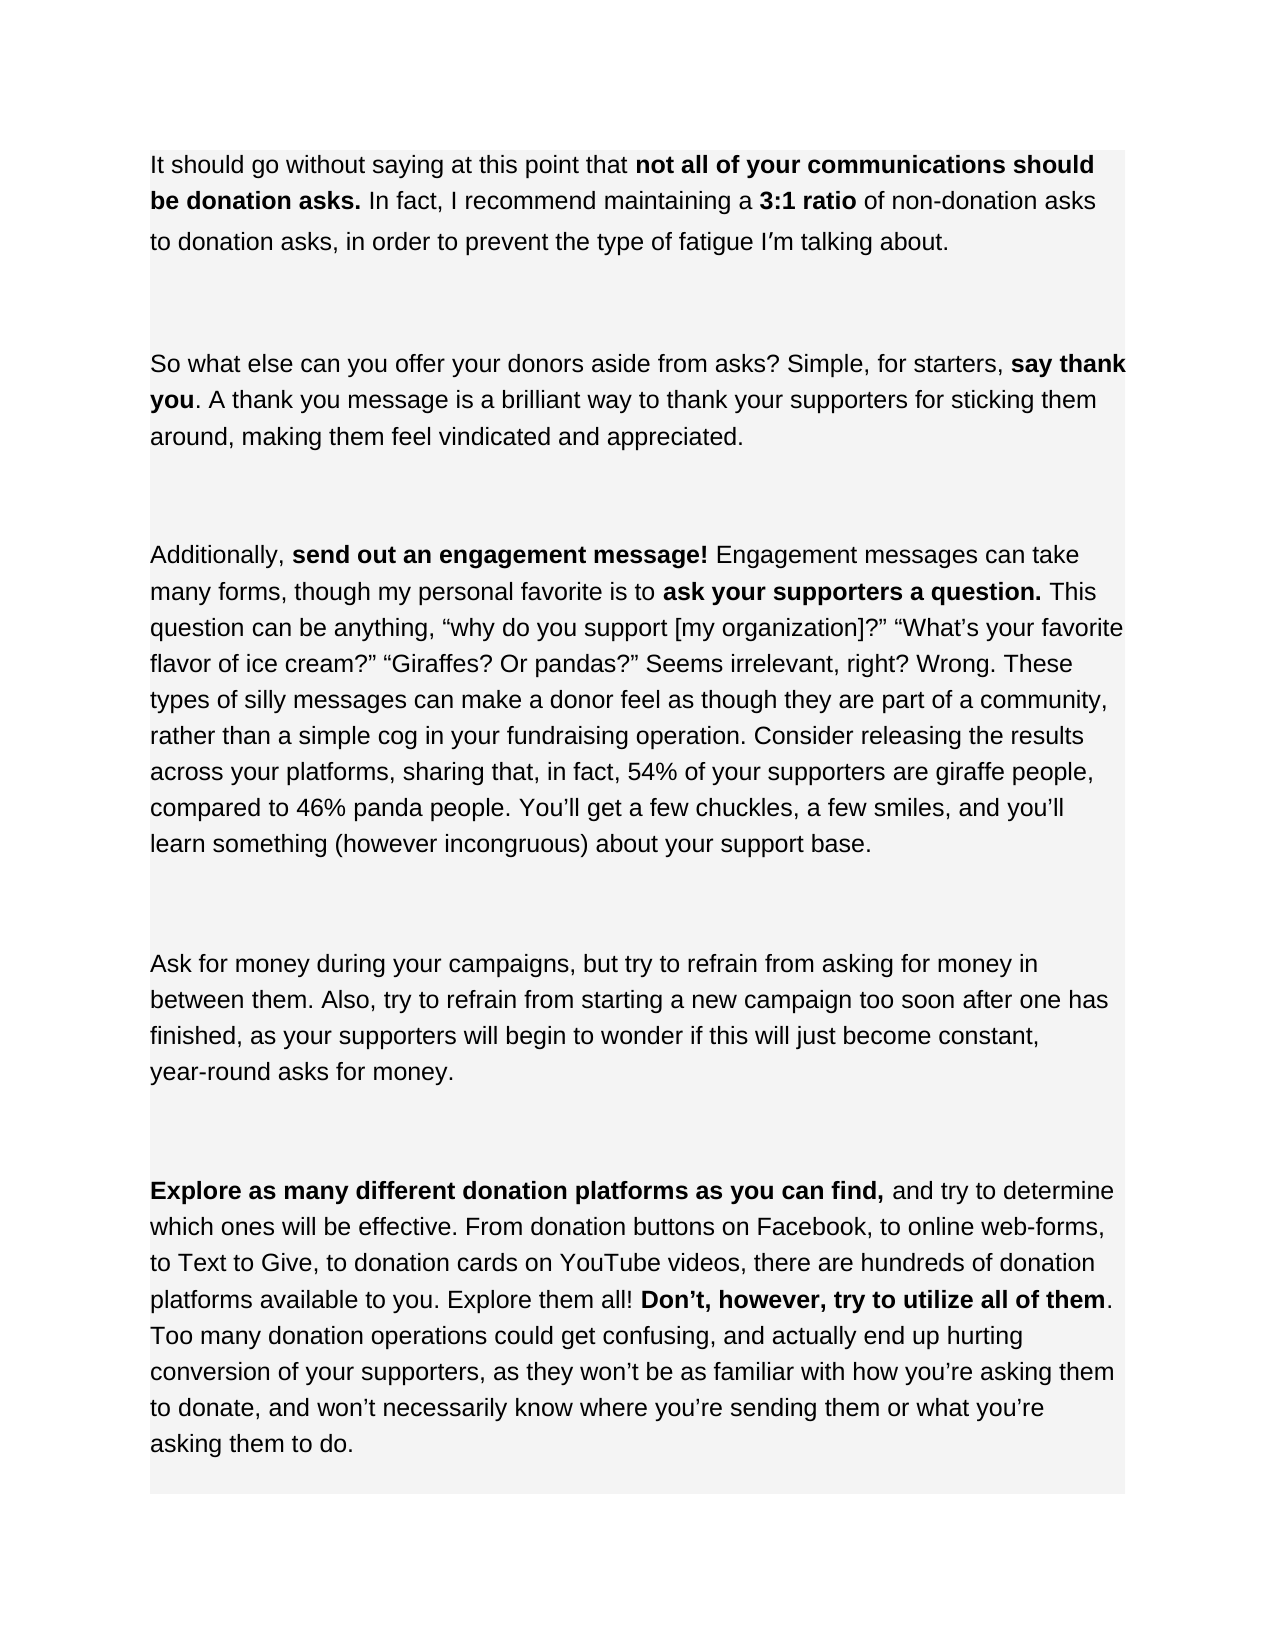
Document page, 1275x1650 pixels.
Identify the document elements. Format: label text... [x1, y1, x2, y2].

text Explore as many different donation platforms as you can find, and try to determine which ones will be effective. From donation buttons on Facebook, to online web-forms, to Text to Give, to donation cards on YouTube videos, there are hundreds of donation platforms available to you. Explore them all! Don’t, however, try to utilize all of them. Too many donation operations could get confusing, and actually end up hurting conversion of your supporters, as they won’t be as familiar with how you’re asking them to donate, and won’t necessarily know where you’re sending them or what you’re asking them to do. [150, 1176, 1123, 1458]
text Ask for money during your campaigns, but try to refrain from asking for money in between them. Also, try to refrain from starting a new campaign too soon after one has finished, as your supporters will begin to wonder if this will just become constant, [150, 948, 1117, 1049]
text So what else can you offer your donors aside from asks? Simple, for starters, say thank you. A thank you message is a brilliant way to thank your supporters for sticking them around, making them feel vindicated and appreciated. [150, 349, 1162, 450]
text Additionally, send out an engagement message! Engagement messages can take many forms, though my personal favorite is to ask your supporters a question. This question can be anything, “why do you support [my organization]?” “What’s your favorite flavor of ice cream?” “Giraffes? Or pandas?” Seems irrelevant, right? Wrong. These types of silly messages can make a donor feel as though they are part of a community, rather than a simple cog in your fundraising operation. Consider releasing the results across your platforms, sharing that, in fact, 54% of your supporters are giraffe people, compared to 46% panda people. You’ll get a few chuckles, a few smiles, and you’ll learn something (however incongruous) about your support base. [150, 540, 1125, 858]
text year-round asks for money. [150, 1057, 1162, 1086]
text It should go without saying at this point that not all of your communications should be donation asks. In fact, I recommend maintaining a 3:1 ratio of non-donation asks to donation asks, in order to prevent the type of fatigue I’m talking about. [150, 150, 1123, 258]
